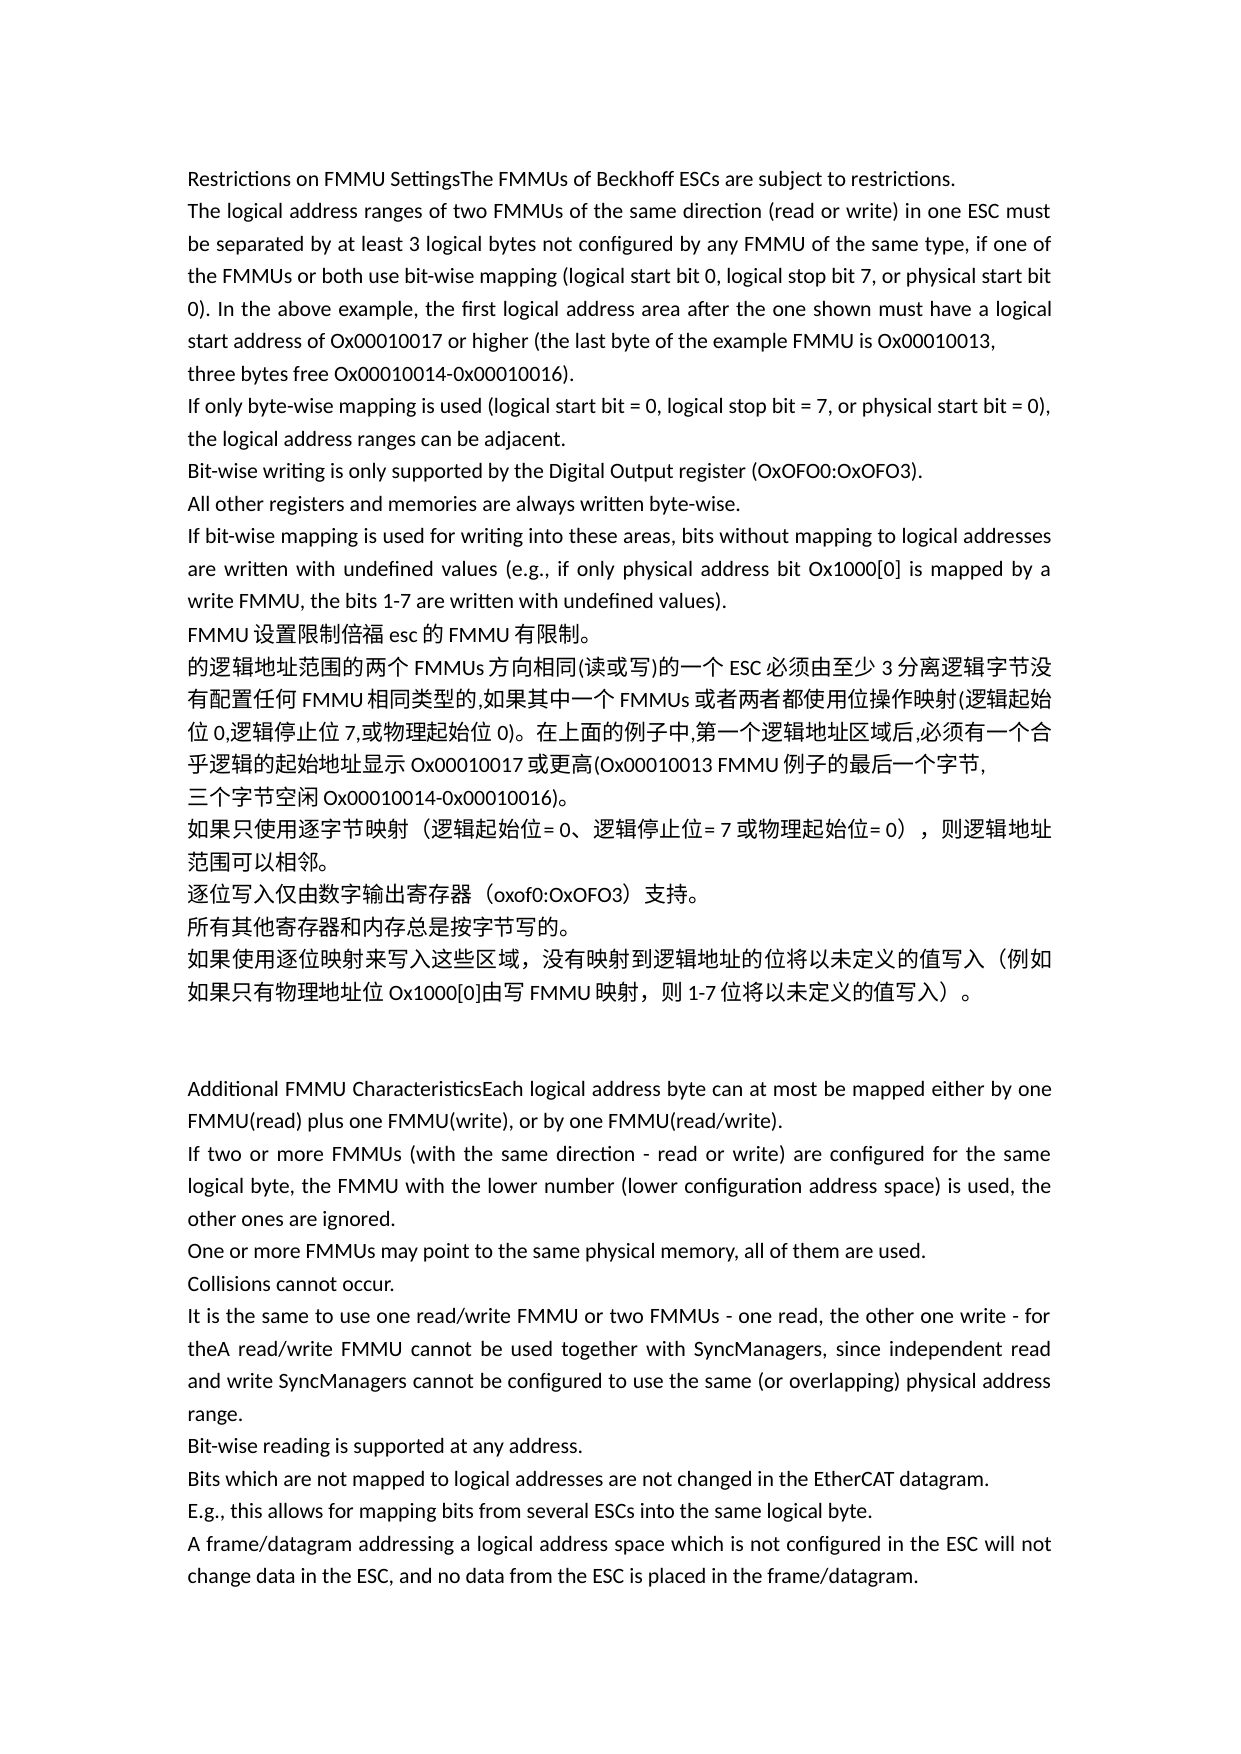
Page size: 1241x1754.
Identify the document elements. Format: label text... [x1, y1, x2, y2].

text Restrictions on FMMU SettingsThe FMMUs of Beckhoff ESCs are subject to restrictions. [187, 162, 1053, 194]
text three bytes free Ox00010014-0x00010016). [187, 357, 1053, 389]
text All other registers and memories are always written byte-wise. [187, 487, 1053, 519]
text 如果只使用逐字节映射（逻辑起始位= 0、逻辑停止位= 7或物理起始位= 0），则逻辑地址范围可以相邻。 [187, 812, 1053, 877]
text 如果使用逐位映射来写入这些区域，没有映射到逻辑地址的位将以未定义的值写入（例如，如果只有物理地址位Ox1000[0]由写FMMU映射，则1-7位将以未定义的值写入）。 [187, 942, 1053, 1007]
text Bit-wise reading is supported at any address. [187, 1429, 1053, 1462]
text Bit-wise writing is only supported by the Digital Output register (OxOFO0:OxOFO3). [187, 454, 1053, 487]
text 所有其他寄存器和内存总是按字节写的。 [187, 909, 1053, 942]
text Additional FMMU CharacteristicsEach logical address byte can at most be mapped either by one FMMU(read) plus one FMMU(write), or by one FMMU(read/write). [187, 1072, 1053, 1137]
text It is the same to use one read/write FMMU or two FMMUs - one read, the other one write - for theA read/write FMMU cannot be used together with SyncManagers, since independent read and write SyncManagers cannot be configured to use the same (or overlapping) physical address range. [187, 1299, 1053, 1429]
text The logical address ranges of two FMMUs of the same direction (read or write) in one ESC must be separated by at least 3 logical bytes not configured by any FMMU of the same type, if one of the FMMUs or both use bit-wise mapping (logical start bit 0, logical stop bit 7, or physical start bit 0). In the above example, the first logical address area after the one shown must have a logical start address of Ox00010017 or higher (the last byte of the example FMMU is Ox00010013, [187, 194, 1053, 357]
text If only byte-wise mapping is used (logical start bit = 0, logical stop bit = 7, or physical start bit = 0), the logical address ranges can be adjacent. [187, 389, 1053, 454]
text 的逻辑地址范围的两个FMMUs方向相同(读或写)的一个ESC必须由至少3分离逻辑字节没有配置任何FMMU相同类型的,如果其中一个FMMUs或者两者都使用位操作映射(逻辑起始位0,逻辑停止位7,或物理起始位0)。在上面的例子中,第一个逻辑地址区域后,必须有一个合乎逻辑的起始地址显示Ox00010017或更高(Ox00010013 FMMU例子的最后一个字节, [187, 649, 1053, 779]
text If two or more FMMUs (with the same direction - read or write) are configured for the same logical byte, the FMMU with the lower number (lower configuration address space) is used, the other ones are ignored. [187, 1137, 1053, 1234]
text If bit-wise mapping is used for writing into these areas, bits without mapping to logical addresses are written with undefined values (e.g., if only physical address bit Ox1000[0] is mapped by a write FMMU, the bits 1-7 are written with undefined values). [187, 519, 1053, 617]
text 三个字节空闲Ox00010014-0x00010016)。 [187, 779, 1053, 812]
text One or more FMMUs may point to the same physical memory, all of them are used. [187, 1234, 1053, 1267]
text A frame/datagram addressing a logical address space which is not configured in the ESC will not change data in the ESC, and no data from the ESC is placed in the frame/datagram. [187, 1527, 1053, 1592]
text Bits which are not mapped to logical addresses are not changed in the EtherCAT datagram. [187, 1462, 1053, 1494]
text E.g., this allows for mapping bits from several ESCs into the same logical byte. [187, 1494, 1053, 1527]
text Collisions cannot occur. [187, 1267, 1053, 1299]
text 逐位写入仅由数字输出寄存器（oxof0:OxOFO3）支持。 [187, 877, 1053, 909]
text FMMU设置限制倍福esc的FMMU有限制。 [187, 617, 1053, 649]
